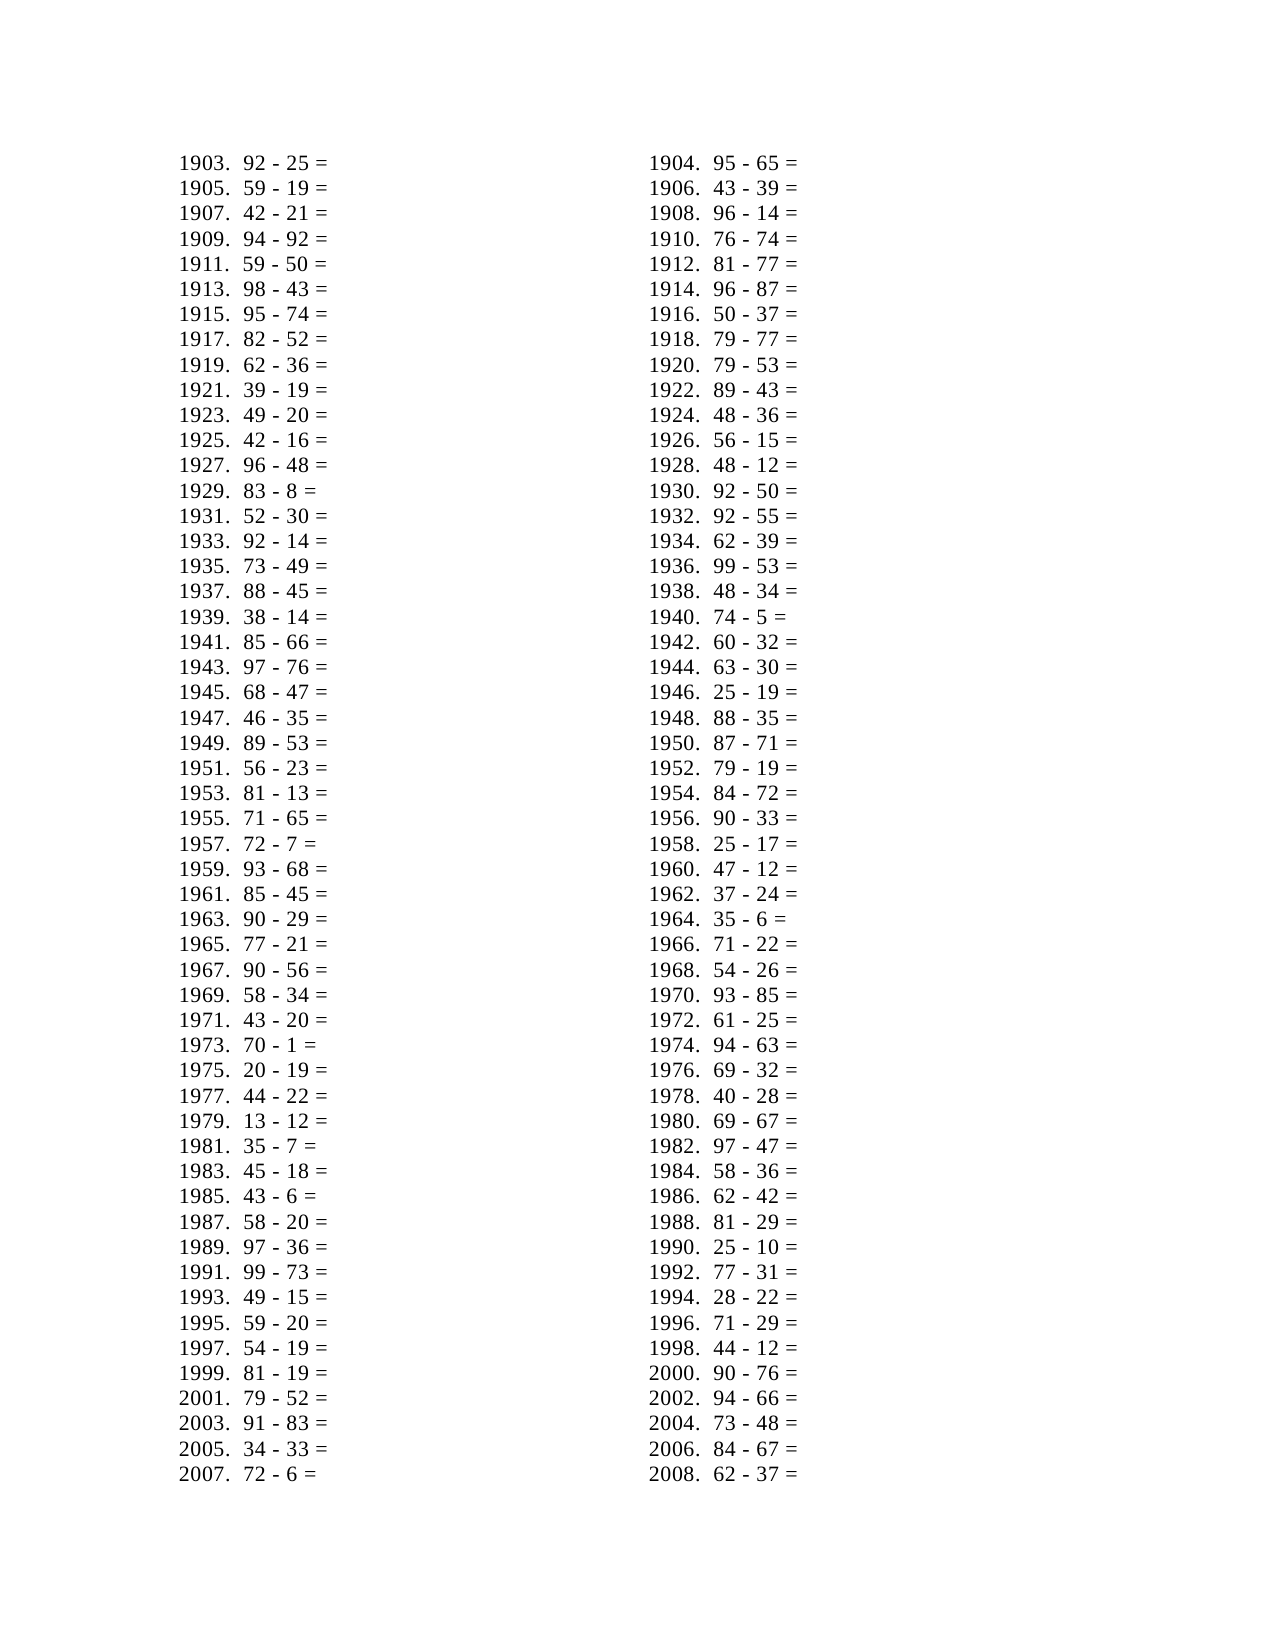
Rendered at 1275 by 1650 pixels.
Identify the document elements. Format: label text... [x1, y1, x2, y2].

table_cell 1938. 48 - 34 = [638, 604, 1107, 629]
table_cell 1987. 58 - 20 = [168, 1234, 637, 1259]
table_cell 1920. 79 - 53 = [638, 377, 1107, 402]
table_cell 1941. 85 - 66 = [168, 654, 637, 679]
table_cell 1997. 54 - 19 = [168, 1360, 637, 1385]
table_cell 1999. 81 - 19 = [168, 1385, 637, 1410]
table_cell 1983. 45 - 18 = [168, 1184, 637, 1209]
table_cell 1939. 38 - 14 = [168, 629, 637, 654]
table_cell 1932. 92 - 55 = [638, 528, 1107, 553]
table_cell 1993. 49 - 15 = [168, 1310, 637, 1335]
table_cell 1908. 96 - 14 = [638, 226, 1107, 251]
table_cell 1909. 94 - 92 = [168, 251, 637, 276]
table_cell 1992. 77 - 31 = [638, 1284, 1107, 1309]
table_cell 1968. 54 - 26 = [638, 982, 1107, 1007]
table_cell 1962. 37 - 24 = [638, 906, 1107, 931]
table_cell 1913. 98 - 43 = [168, 301, 637, 326]
table_cell 1914. 96 - 87 = [638, 301, 1107, 326]
table_cell 1971. 43 - 20 = [168, 1032, 637, 1057]
table_cell 1991. 99 - 73 = [168, 1284, 637, 1309]
table_cell 2002. 94 - 66 = [638, 1410, 1107, 1436]
table_cell 1972. 61 - 25 = [638, 1032, 1107, 1057]
table_cell 1958. 25 - 17 = [638, 856, 1107, 881]
table_cell 1959. 93 - 68 = [168, 881, 637, 906]
table_cell 1989. 97 - 36 = [168, 1259, 637, 1284]
table_cell 1951. 56 - 23 = [168, 780, 637, 805]
table_cell 1998. 44 - 12 = [638, 1360, 1107, 1385]
table_cell 1981. 35 - 7 = [168, 1158, 637, 1183]
table_cell 2001. 79 - 52 = [168, 1410, 637, 1436]
table_cell 1935. 73 - 49 = [168, 579, 637, 604]
table_cell 1931. 52 - 30 = [168, 528, 637, 553]
table_cell 1984. 58 - 36 = [638, 1184, 1107, 1209]
table_cell 1943. 97 - 76 = [168, 679, 637, 704]
table_cell 1926. 56 - 15 = [638, 453, 1107, 478]
table_cell 2005. 34 - 33 = [168, 1461, 637, 1486]
table_cell 1922. 89 - 43 = [638, 402, 1107, 427]
table_cell 1912. 81 - 77 = [638, 276, 1107, 301]
table_cell 1977. 44 - 22 = [168, 1108, 637, 1133]
table_cell 1927. 96 - 48 = [168, 478, 637, 503]
table_cell 2003. 91 - 83 = [168, 1436, 637, 1461]
table_cell 1978. 40 - 28 = [638, 1108, 1107, 1133]
table_cell 1969. 58 - 34 = [168, 1007, 637, 1032]
table_cell 1910. 76 - 74 = [638, 251, 1107, 276]
table_cell 1928. 48 - 12 = [638, 478, 1107, 503]
table_cell 1954. 84 - 72 = [638, 805, 1107, 831]
table_cell 1975. 20 - 19 = [168, 1083, 637, 1108]
table_cell 1904. 95 - 65 = [638, 175, 1107, 200]
table_cell 1963. 90 - 29 = [168, 931, 637, 957]
table_cell 1946. 25 - 19 = [638, 705, 1107, 730]
table_cell 1929. 83 - 8 = [168, 503, 637, 528]
table_cell 1907. 42 - 21 = [168, 226, 637, 251]
table_cell 1994. 28 - 22 = [638, 1310, 1107, 1335]
table_cell 1906. 43 - 39 = [638, 200, 1107, 226]
table_cell 1930. 92 - 50 = [638, 503, 1107, 528]
table_cell 1947. 46 - 35 = [168, 730, 637, 755]
table_cell 1903. 92 - 25 = [168, 175, 637, 200]
table_cell 1911. 59 - 50 = [168, 276, 637, 301]
table_cell 1960. 47 - 12 = [638, 881, 1107, 906]
table_cell 1995. 59 - 20 = [168, 1335, 637, 1360]
table_cell 1955. 71 - 65 = [168, 831, 637, 856]
table_cell 1940. 74 - 5 = [638, 629, 1107, 654]
table_cell 1976. 69 - 32 = [638, 1083, 1107, 1108]
table_cell 1917. 82 - 52 = [168, 352, 637, 377]
table_cell 1905. 59 - 19 = [168, 200, 637, 226]
table_cell 1924. 48 - 36 = [638, 427, 1107, 452]
table_cell 1937. 88 - 45 = [168, 604, 637, 629]
table_cell 1918. 79 - 77 = [638, 352, 1107, 377]
table_cell 1980. 69 - 67 = [638, 1133, 1107, 1158]
table_cell 1973. 70 - 1 = [168, 1058, 637, 1083]
table_cell 1970. 93 - 85 = [638, 1007, 1107, 1032]
table_cell 1957. 72 - 7 = [168, 856, 637, 881]
table_cell 1915. 95 - 74 = [168, 326, 637, 352]
table_cell 1986. 62 - 42 = [638, 1209, 1107, 1234]
table_cell 1936. 99 - 53 = [638, 579, 1107, 604]
table_cell 1902. 59 - 30 = [638, 150, 1107, 175]
table_cell 1934. 62 - 39 = [638, 553, 1107, 578]
table_cell 1996. 71 - 29 = [638, 1335, 1107, 1360]
table_cell 1965. 77 - 21 = [168, 957, 637, 982]
table_cell 1921. 39 - 19 = [168, 402, 637, 427]
table_cell 2000. 90 - 76 = [638, 1385, 1107, 1410]
table_cell 1964. 35 - 6 = [638, 931, 1107, 957]
table_cell 1953. 81 - 13 = [168, 805, 637, 831]
table_cell 1985. 43 - 6 = [168, 1209, 637, 1234]
table_cell 1916. 50 - 37 = [638, 326, 1107, 352]
table_cell 1919. 62 - 36 = [168, 377, 637, 402]
table_cell 1933. 92 - 14 = [168, 553, 637, 578]
table_cell 1923. 49 - 20 = [168, 427, 637, 452]
table_cell 2006. 84 - 67 = [638, 1461, 1107, 1486]
table_cell 1956. 90 - 33 = [638, 831, 1107, 856]
table_cell 1967. 90 - 56 = [168, 982, 637, 1007]
table_cell 1944. 63 - 30 = [638, 679, 1107, 704]
table_cell 1950. 87 - 71 = [638, 755, 1107, 780]
table_cell 1945. 68 - 47 = [168, 705, 637, 730]
table_cell 1949. 89 - 53 = [168, 755, 637, 780]
table_cell 2004. 73 - 48 = [638, 1436, 1107, 1461]
table_cell 1988. 81 - 29 = [638, 1234, 1107, 1259]
table_cell 1990. 25 - 10 = [638, 1259, 1107, 1284]
table_cell 1961. 85 - 45 = [168, 906, 637, 931]
table_cell 1901. 57 - 50 = [168, 150, 637, 175]
table_cell 1925. 42 - 16 = [168, 453, 637, 478]
table_cell 1982. 97 - 47 = [638, 1158, 1107, 1183]
table_cell 1966. 71 - 22 = [638, 957, 1107, 982]
table_cell 1979. 13 - 12 = [168, 1133, 637, 1158]
table_cell 1948. 88 - 35 = [638, 730, 1107, 755]
table_cell 1974. 94 - 63 = [638, 1058, 1107, 1083]
table_cell 1952. 79 - 19 = [638, 780, 1107, 805]
table_cell 1942. 60 - 32 = [638, 654, 1107, 679]
